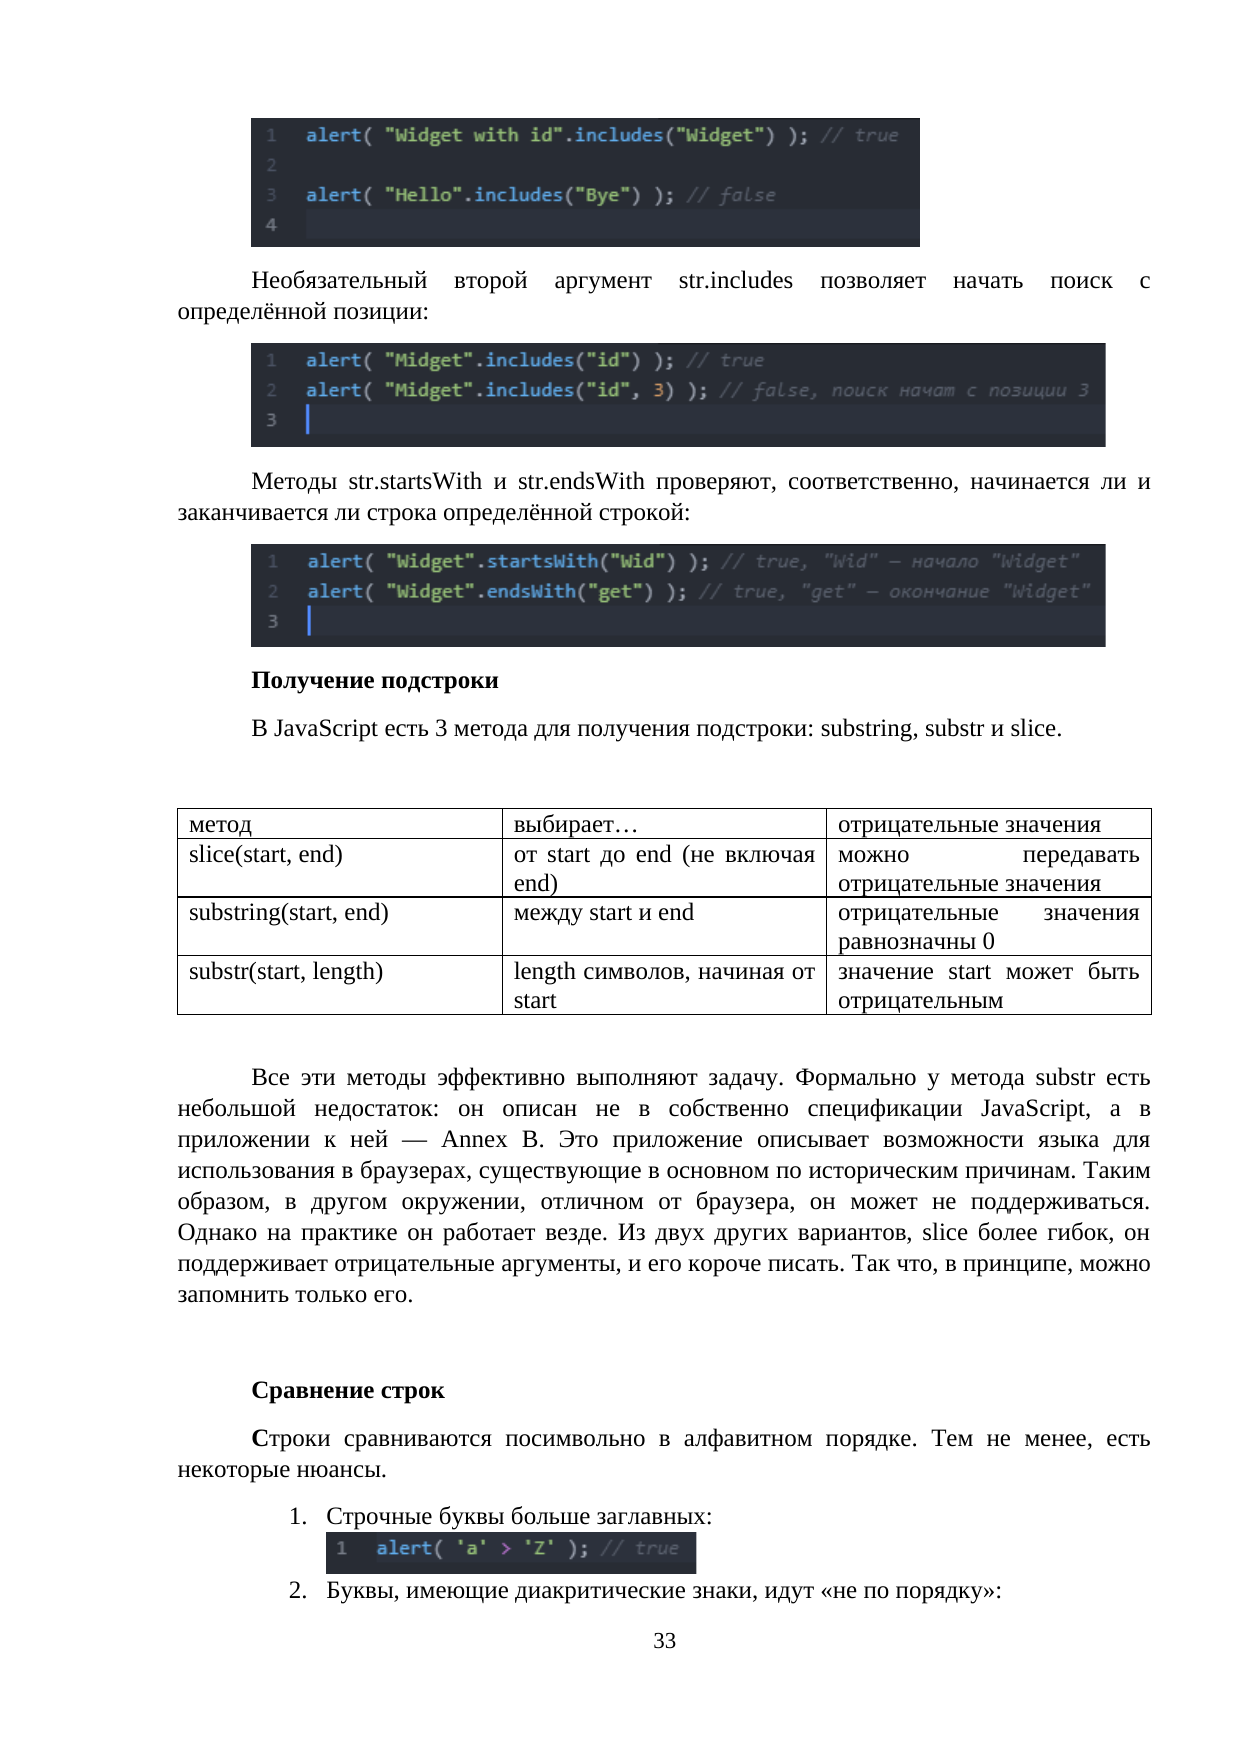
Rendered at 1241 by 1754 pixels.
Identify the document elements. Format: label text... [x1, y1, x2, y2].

table_cell между start и end [503, 898, 826, 955]
text Необязательный второй аргумент str.includes позволяет начать поиск с определённой позиции: [177, 265, 1152, 325]
table_cell substr(start, length) [178, 956, 502, 1013]
list Буквы, имеющие диакритические знаки, идут «не по порядку»: [288, 1575, 1152, 1604]
table_cell отрицательные значения равнозначны 0 [827, 898, 1151, 955]
picture [251, 118, 920, 247]
text В JavaScript есть 3 метода для получения подстроки: substring, substr и slice. [177, 713, 1152, 741]
text Строки сравниваются посимвольно в алфавитном порядке. Тем не менее, есть некоторые нюансы. [177, 1423, 1152, 1482]
text Сравнение строк [177, 1375, 1152, 1404]
picture [251, 544, 1106, 647]
table_cell значение start может быть отрицательным [827, 956, 1151, 1013]
text Методы str.startsWith и str.endsWith проверяют, соответственно, начинается ли и заканчивается ли строка определённой строкой: [177, 466, 1152, 526]
table_cell можно передавать отрицательные значения [827, 839, 1151, 896]
table_cell от start до end (не включая end) [503, 839, 826, 896]
picture [251, 343, 1106, 447]
table_cell length символов, начиная от start [503, 956, 826, 1013]
text Получение подстроки [177, 665, 1152, 694]
picture [326, 1532, 697, 1574]
text Все эти методы эффективно выполняют задачу. Формально у метода substr есть небольшой недостаток: он описан не в собственно спецификации JavaScript, а в приложении к ней — Annex B. Это приложение описывает возможности языка для использования в браузерах, существующие в основном по историческим причинам. Таким образом, в другом окружении, отличном от браузера, он может не поддерживаться. Однако на практике он работает везде. Из двух других вариантов, slice более гибок, он поддерживает отрицательные аргументы, и его короче писать. Так что, в принципе, можно запомнить только его. [177, 1062, 1152, 1308]
table_cell substring(start, end) [178, 898, 502, 955]
list Строчные буквы больше заглавных: [288, 1501, 1152, 1530]
table_cell slice(start, end) [178, 839, 502, 896]
table_header отрицательные значения [827, 809, 1151, 838]
table_header метод [178, 809, 502, 838]
table_header выбирает… [503, 809, 826, 838]
